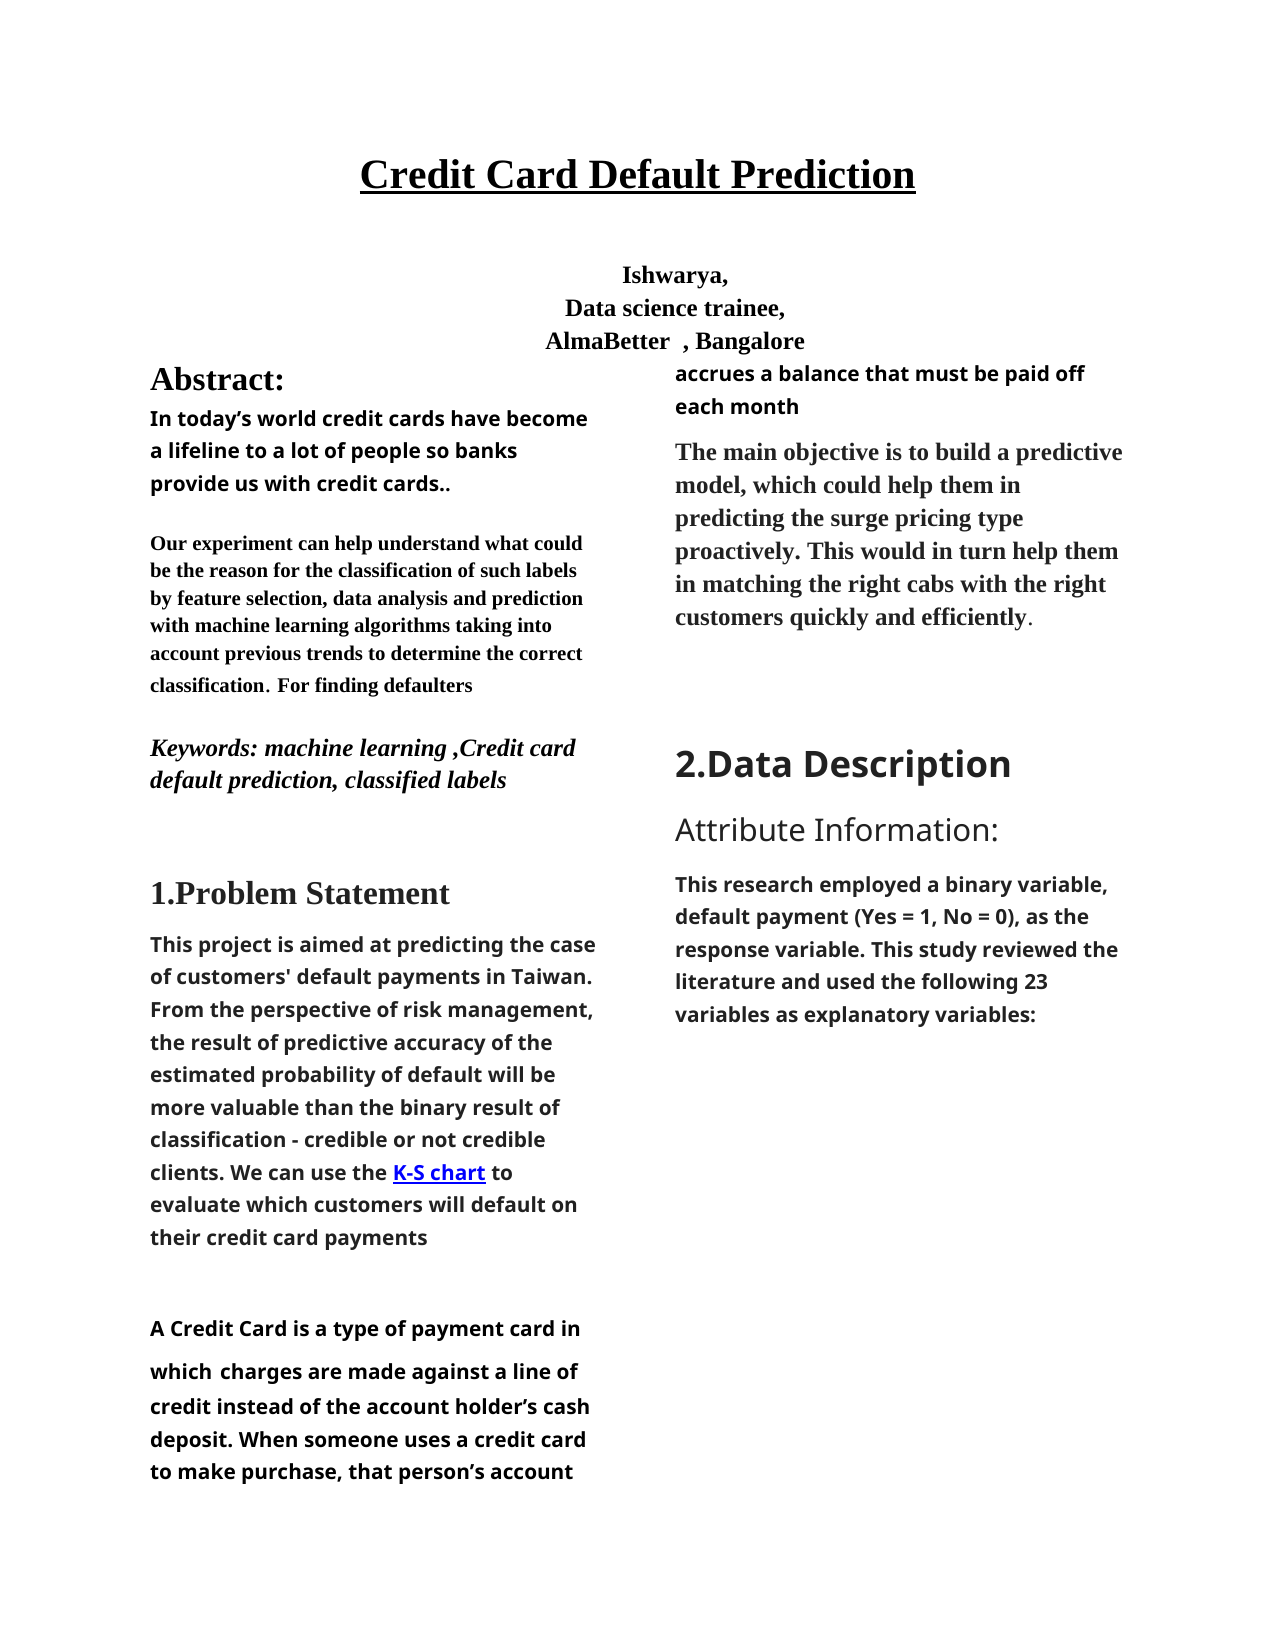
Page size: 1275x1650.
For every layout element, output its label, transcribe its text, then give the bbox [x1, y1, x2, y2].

text Keywords: machine learning ,Credit card default prediction, classified labels [150, 733, 600, 794]
text A Credit Card is a type of payment card in which charges are made against a line of credit instead of the account holder’s cash deposit. When someone uses a credit card to make purchase, that person’s account accrues a balance that must be paid off each month [675, 359, 1125, 420]
text Our experiment can help understand what could be the reason for the classification of such labels by feature selection, data analysis and prediction with machine learning algorithms taking into account previous trends to determine the correct classification. For finding defaulters [150, 531, 600, 698]
text Data science trainee, [150, 293, 1125, 322]
subtitle This research employed a binary variable, default payment (Yes = 1, No = 0), as the response variable. This study reviewed the literature and used the following 23 variables as explanatory variables: [675, 870, 1125, 1028]
text Abstract: [150, 359, 600, 398]
subtitle This project is aimed at predicting the case of customers' default payments in Taiwan. From the perspective of risk management, the result of predictive accuracy of the estimated probability of default will be more valuable than the binary result of classification - credible or not credible clients. We can use the K-S chart to evaluate which customers will default on their credit card payments [150, 930, 600, 1252]
subtitle Attribute Information: [675, 808, 1125, 851]
text 1.Problem Statement [150, 873, 600, 912]
text AlmaBetter , Bangalore [150, 326, 1125, 355]
text A Credit Card is a type of payment card in which charges are made against a line of credit instead of the account holder’s cash deposit. When someone uses a credit card to make purchase, that person’s account accrues a balance that must be paid off each month [150, 1314, 600, 1486]
text Credit Card Default Prediction [150, 150, 1125, 198]
text In today’s world credit cards have become a lifeline to a lot of people so banks provide us with credit cards.. [150, 404, 600, 498]
text The main objective is to build a predictive model, which could help them in predicting the surge pricing type proactively. This would in turn help them in matching the right cabs with the right customers quickly and efficiently. [675, 437, 1125, 631]
text Ishwarya, [150, 260, 1125, 289]
subtitle 2.Data Description [675, 739, 1125, 788]
